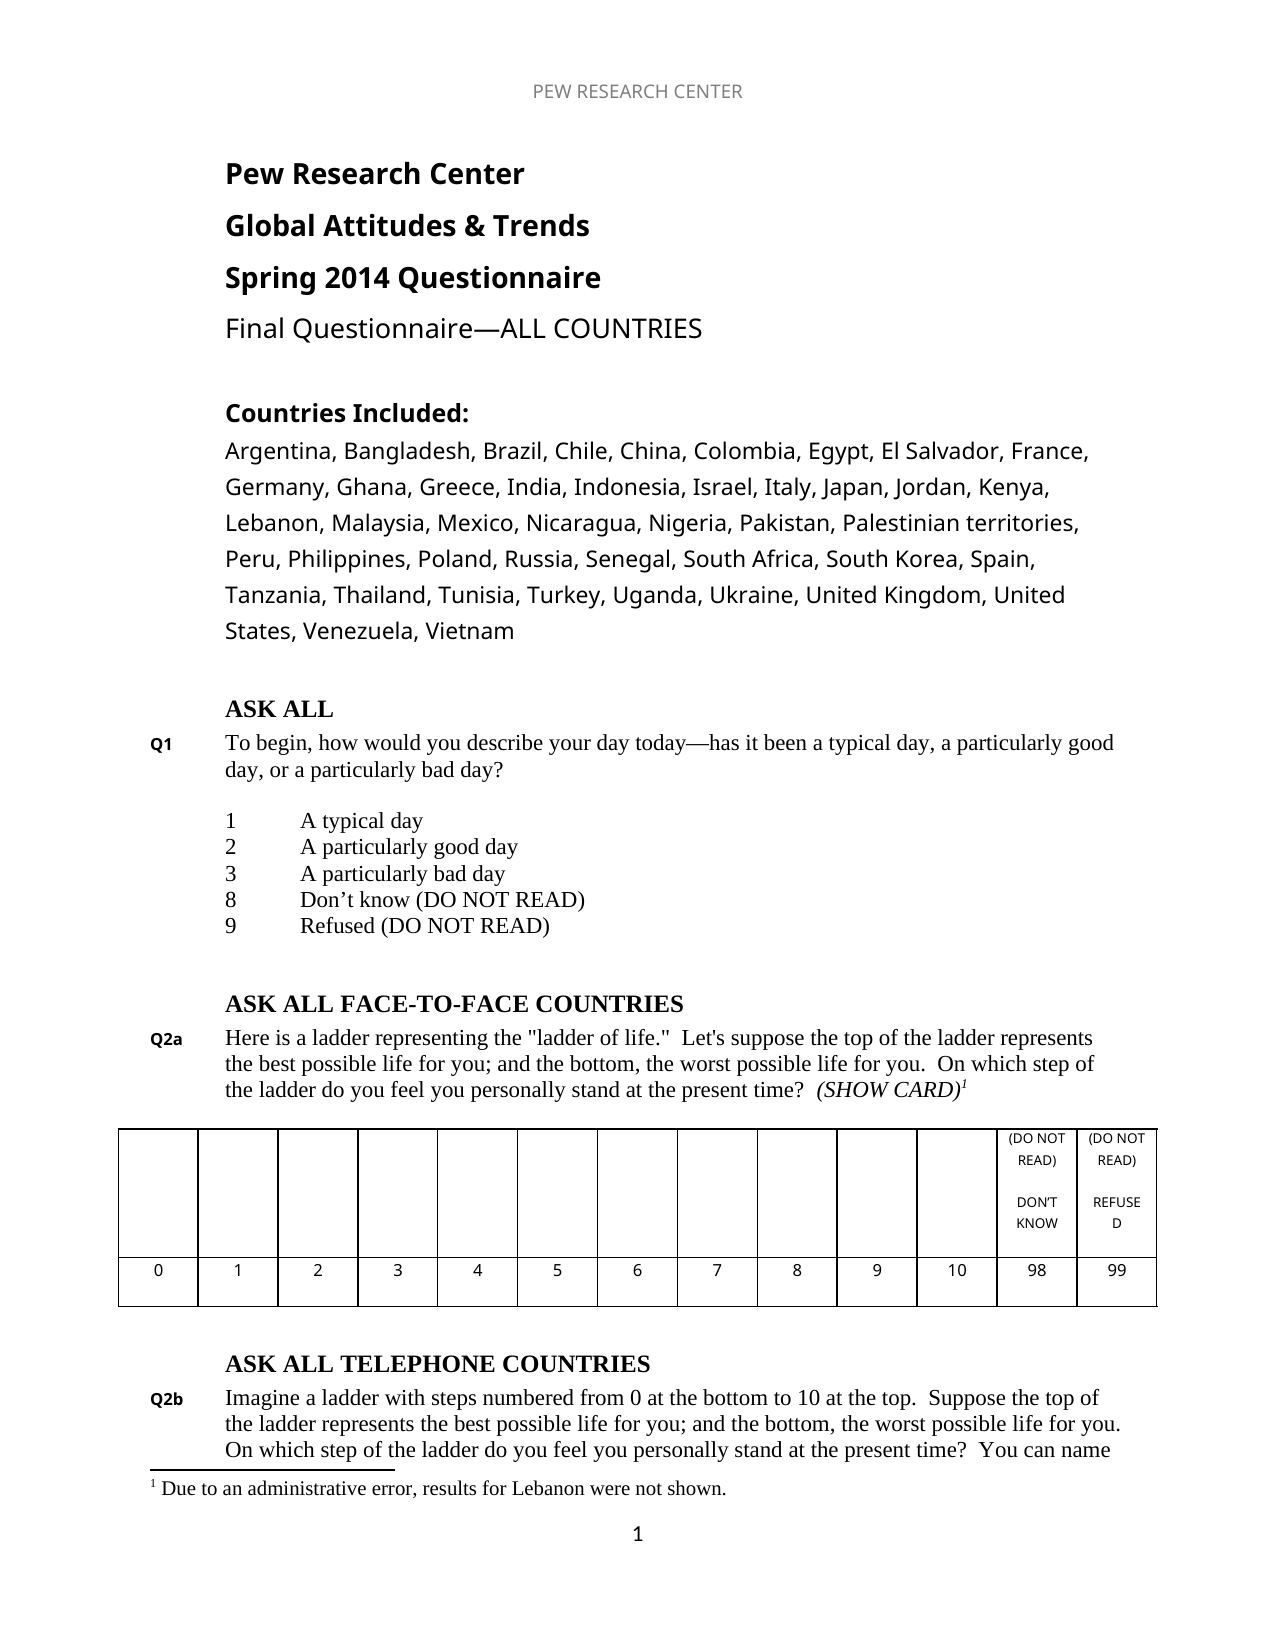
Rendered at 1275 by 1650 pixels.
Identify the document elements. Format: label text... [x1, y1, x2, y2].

table_header (DO NOT READ) REFUSED [1078, 1130, 1156, 1257]
text Q2a Here is a ladder representing the "ladder of life." Let's suppose the top of the ladder represents the best possible life for you; and the bottom, the worst possible life for you. On which step of the ladder do you feel you personally stand at the present time? (SHOW CARD) [150, 1024, 1125, 1103]
table_cell 8 [758, 1258, 836, 1306]
text ASK ALL [225, 694, 1125, 723]
table_cell 5 [518, 1258, 597, 1306]
text 3 A particularly bad day [225, 860, 1125, 886]
table_header [758, 1130, 836, 1257]
table_header [518, 1130, 597, 1257]
text Spring 2014 Questionnaire [225, 257, 825, 297]
table_header (DO NOT READ) DON’T KNOW [998, 1130, 1076, 1257]
text Global Attitudes & Trends [225, 205, 825, 245]
text ASK ALL FACE-TO-FACE COUNTRIES [225, 989, 1125, 1018]
table_cell 2 [279, 1258, 357, 1306]
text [150, 1384, 1125, 1463]
table_header [838, 1130, 916, 1257]
table_header [438, 1130, 517, 1257]
table_header [598, 1130, 677, 1257]
table_cell 98 [998, 1258, 1076, 1306]
table_cell 9 [838, 1258, 916, 1306]
table_cell 0 [119, 1258, 197, 1306]
table_cell 6 [598, 1258, 677, 1306]
table_cell 4 [438, 1258, 517, 1306]
table_cell 99 [1078, 1258, 1156, 1306]
table_header [678, 1130, 757, 1257]
text 1 A typical day [225, 807, 1125, 833]
text Countries Included: [225, 396, 1125, 430]
text 9 Refused (DO NOT READ) [225, 912, 1125, 939]
table_cell 7 [678, 1258, 757, 1306]
table_cell 10 [918, 1258, 996, 1306]
text 2 A particularly good day [225, 833, 1125, 860]
table_header [119, 1130, 197, 1257]
table_header [918, 1130, 996, 1257]
text Pew Research Center [225, 153, 825, 193]
table_header [359, 1130, 437, 1257]
table_cell 3 [359, 1258, 437, 1306]
table_header [199, 1130, 277, 1257]
text 8 Don’t know (DO NOT READ) [225, 886, 1125, 912]
text ASK ALL TELEPHONE COUNTRIES [225, 1349, 1125, 1377]
text Q1 To begin, how would you describe your day today—has it been a typical day, a particularly good day, or a particularly bad day? [150, 729, 1125, 782]
text Final Questionnaire—ALL COUNTRIES [225, 309, 825, 346]
table_cell 1 [199, 1258, 277, 1306]
table_header [279, 1130, 357, 1257]
text Argentina, Bangladesh, Brazil, Chile, China, Colombia, Egypt, El Salvador, France, Germany, Ghana, Greece, India, Indonesia, Israel, Italy, Japan, Jordan, Kenya, Lebanon, Malaysia, Mexico, Nicaragua, Nigeria, Pakistan, Palestinian territories, Peru, Philippines, Poland, Russia, Senegal, South Africa, South Korea, Spain, Tanzania, Thailand, Tunisia, Turkey, Uganda, Ukraine, United Kingdom, United States, Venezuela, Vietnam [225, 435, 1125, 646]
